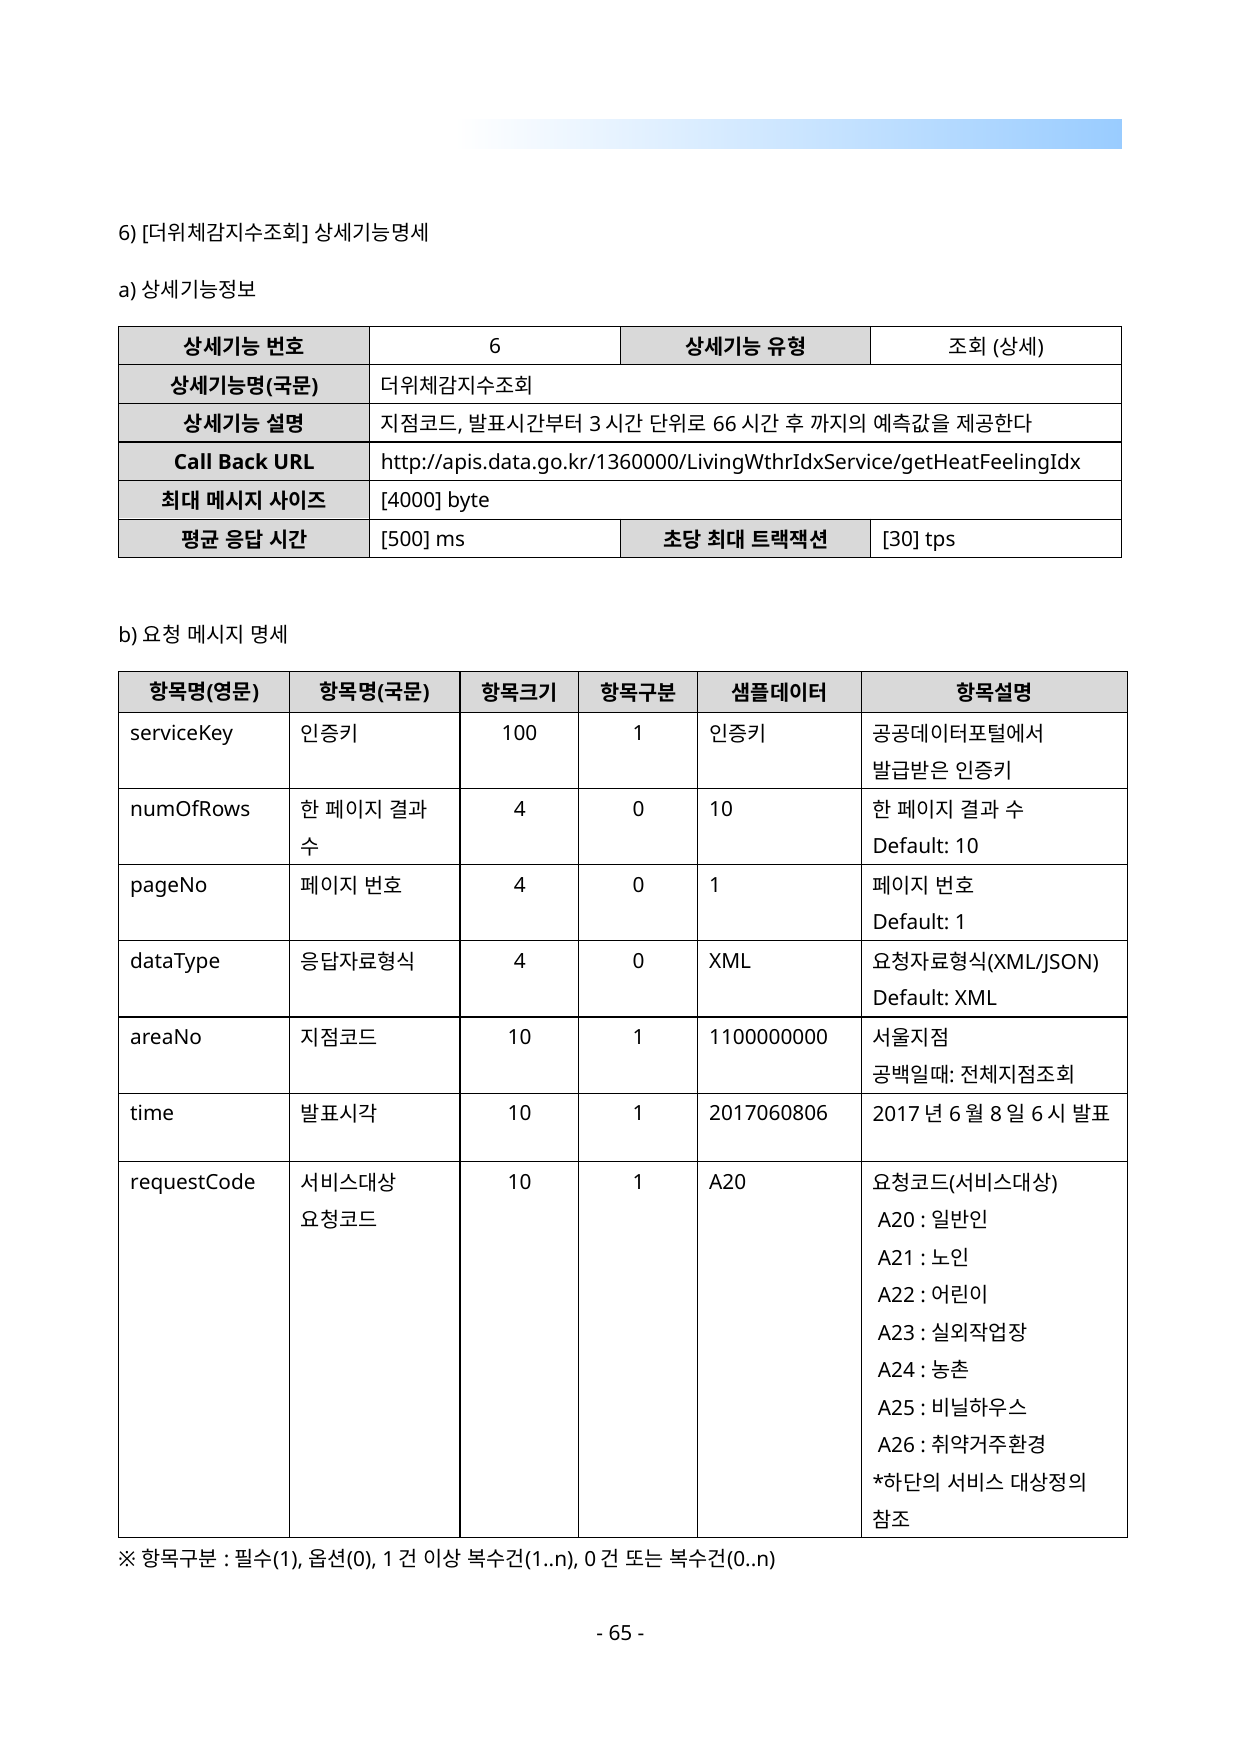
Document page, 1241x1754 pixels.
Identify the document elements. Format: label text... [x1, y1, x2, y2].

table_cell 발표시각 [290, 1094, 459, 1161]
table_cell Call Back URL [119, 443, 369, 480]
table_cell 서울지점 공백일때: 전체지점조회 [862, 1018, 1127, 1092]
table_cell 100 [461, 713, 578, 788]
table_cell 한 페이지 결과 수 [290, 789, 459, 864]
table_header 항목크기 [461, 672, 578, 712]
text a) 상세기능정보 [118, 269, 1122, 307]
table_header 샘플데이터 [698, 672, 861, 712]
table_cell A20 [698, 1162, 861, 1537]
table_cell 한 페이지 결과 수 Default: 10 [862, 789, 1127, 864]
table_header 항목설명 [862, 672, 1127, 712]
table_cell http://apis.data.go.kr/1360000/LivingWthrIdxService/getHeatFeelingIdx [370, 443, 1121, 480]
table_cell numOfRows [119, 789, 289, 864]
table_cell time [119, 1094, 289, 1161]
table_header 항목명(영문) [119, 672, 289, 712]
table_cell 지점코드 [290, 1018, 459, 1092]
text b) 요청 메시지 명세 [118, 614, 1122, 652]
table_cell 10 [461, 1018, 578, 1092]
table_cell XML [698, 941, 861, 1016]
table_cell [500] ms [370, 520, 620, 557]
table_cell 1 [698, 865, 861, 940]
table_cell 서비스대상 요청코드 [290, 1162, 459, 1537]
table_cell 인증키 [290, 713, 459, 788]
table_cell areaNo [119, 1018, 289, 1092]
table_cell 페이지 번호 [290, 865, 459, 940]
table_cell 4 [461, 941, 578, 1016]
table_cell dataType [119, 941, 289, 1016]
table_cell 상세기능명(국문) [119, 365, 369, 403]
table_cell 요청코드(서비스대상) A20 : 일반인 A21 : 노인 A22 : 어린이 A23 : 실외작업장 A24 : 농촌 A25 : 비닐하우스 A26 : 취약거주환경 *하단의 서비스 대상정의 참조 [862, 1162, 1127, 1537]
table_cell pageNo [119, 865, 289, 940]
table_cell 페이지 번호 Default: 1 [862, 865, 1127, 940]
table_cell 1 [579, 713, 697, 788]
table_cell 2017060806 [698, 1094, 861, 1161]
table_cell 0 [579, 941, 697, 1016]
table_header 항목명(국문) [290, 672, 459, 712]
table_cell [30] tps [871, 520, 1121, 557]
table_header 항목구분 [579, 672, 697, 712]
table_cell 응답자료형식 [290, 941, 459, 1016]
table_cell 요청자료형식(XML/JSON) Default: XML [862, 941, 1127, 1016]
table_header 조회 (상세) [871, 327, 1121, 364]
table_cell 4 [461, 865, 578, 940]
table_cell 지점코드, 발표시간부터 3시간 단위로 66시간 후 까지의 예측값을 제공한다 [370, 404, 1121, 441]
table_cell [4000] byte [370, 481, 1121, 518]
table_cell 0 [579, 865, 697, 940]
table_cell requestCode [119, 1162, 289, 1537]
table_cell 상세기능 설명 [119, 404, 369, 441]
table_cell 1 [579, 1094, 697, 1161]
table_cell 1 [579, 1018, 697, 1092]
table_cell 더위체감지수조회 [370, 365, 1121, 403]
table_cell 1100000000 [698, 1018, 861, 1092]
table_cell 10 [461, 1094, 578, 1161]
table_cell 4 [461, 789, 578, 864]
table_cell 2017년 6월 8일 6시 발표 [862, 1094, 1127, 1161]
text 6) [더위체감지수조회] 상세기능명세 [118, 213, 1122, 250]
table_header 상세기능 번호 [119, 327, 369, 364]
table_cell 평균 응답 시간 [119, 520, 369, 557]
table_cell serviceKey [119, 713, 289, 788]
table_cell 10 [698, 789, 861, 864]
table_cell 0 [579, 789, 697, 864]
table_header 상세기능 유형 [621, 327, 870, 364]
table_cell 10 [461, 1162, 578, 1537]
table_cell 최대 메시지 사이즈 [119, 481, 369, 518]
table_cell 공공데이터포털에서 발급받은 인증키 [862, 713, 1127, 788]
text ※ 항목구분 : 필수(1), 옵션(0), 1건 이상 복수건(1..n), 0건 또는 복수건(0..n) [118, 1538, 1122, 1576]
table_cell 초당 최대 트랙잭션 [621, 520, 870, 557]
table_cell 1 [579, 1162, 697, 1537]
table_header 6 [370, 327, 620, 364]
table_cell 인증키 [698, 713, 861, 788]
